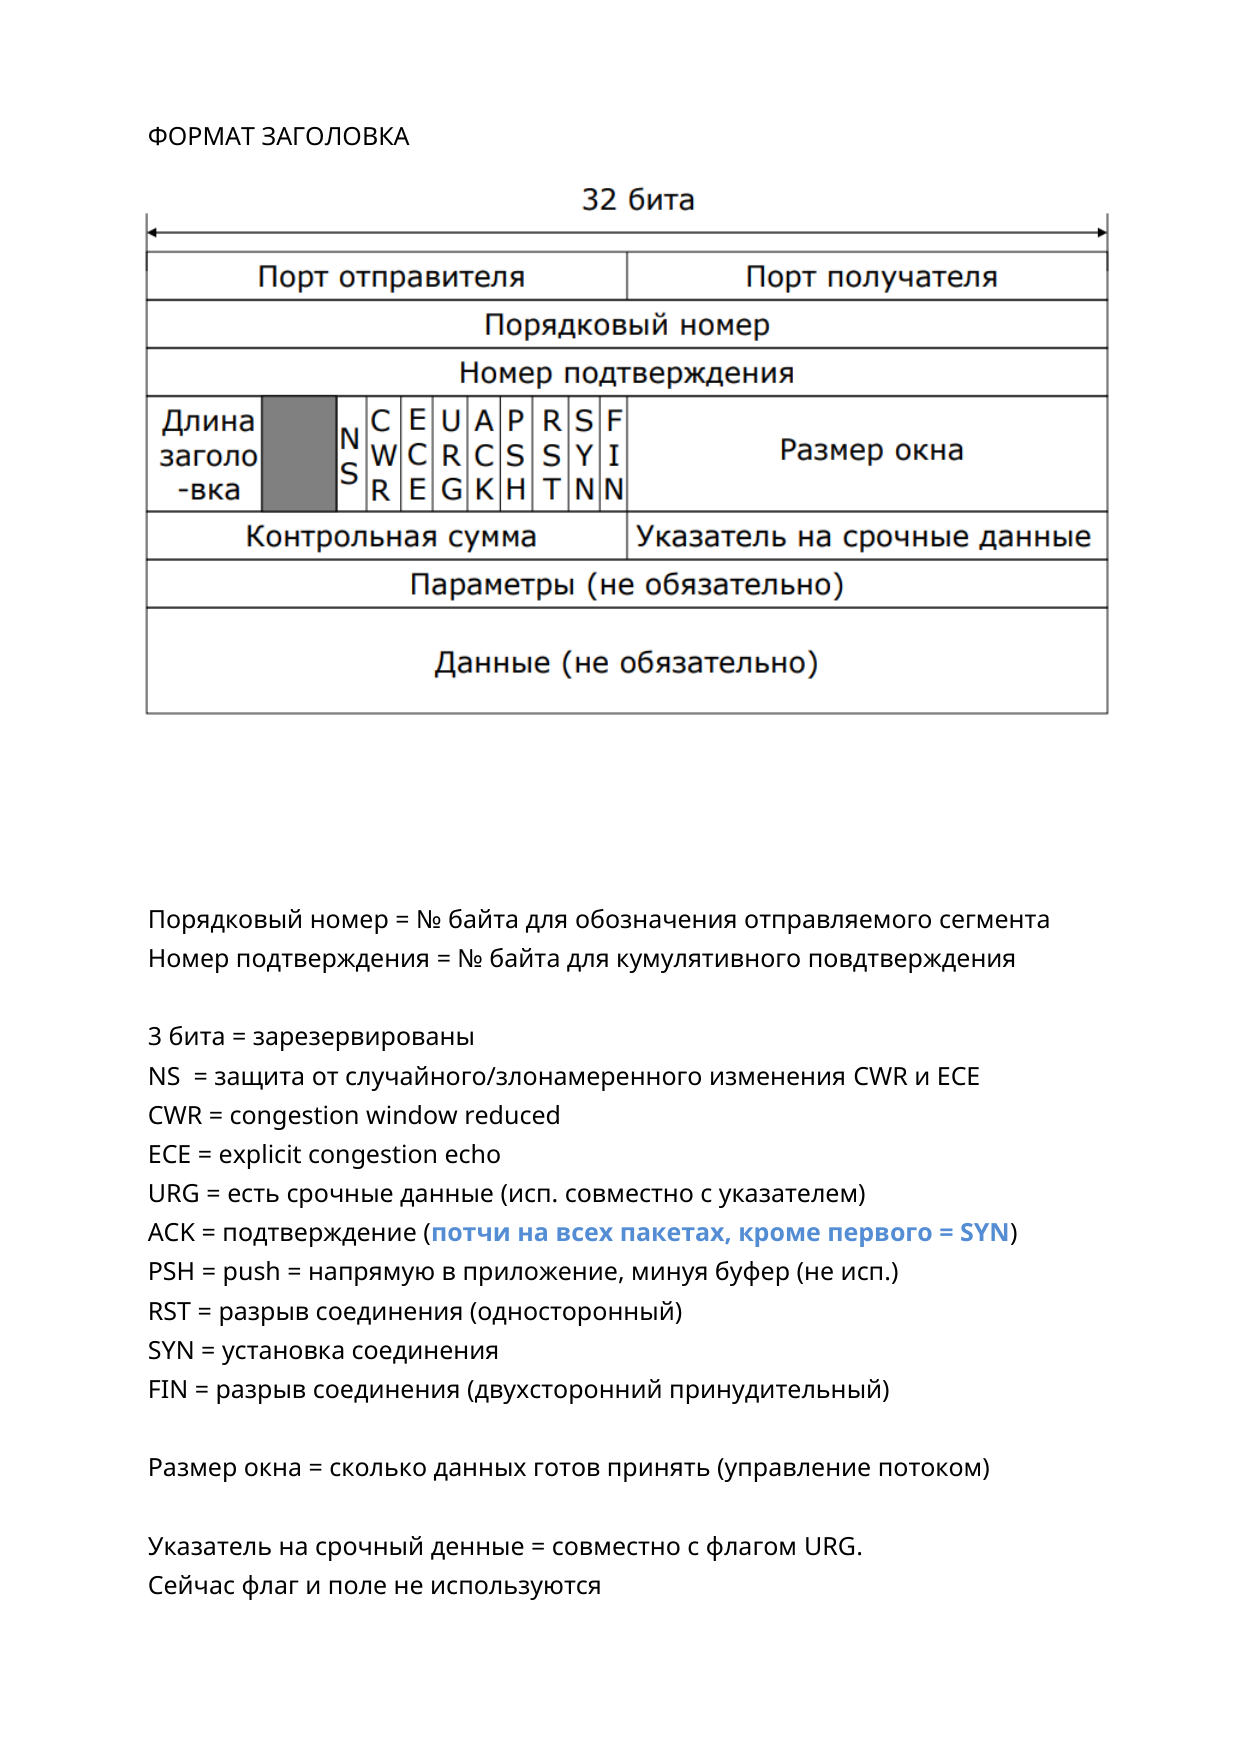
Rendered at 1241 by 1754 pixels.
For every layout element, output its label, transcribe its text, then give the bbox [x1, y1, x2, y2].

text ФОРМАТ ЗАГОЛОВКА [148, 118, 1152, 152]
text 3 бита = зарезервированы [148, 1019, 1152, 1053]
text CWR = congestion window reduced [148, 1097, 1152, 1131]
text URG = есть срочные данные (исп. совместно с указателем) [148, 1176, 1152, 1210]
text RST = разрыв соединения (односторонный) [148, 1293, 1152, 1327]
text Размер окна = сколько данных готов принять (управление потоком) [148, 1450, 1152, 1484]
text NS = защита от случайного/злонамеренного изменения CWR и ECE [148, 1058, 1152, 1092]
text FIN = разрыв соединения (двухсторонний принудительный) [148, 1371, 1152, 1406]
text ECE = explicit congestion echo [148, 1136, 1152, 1171]
text Порядковый номер = № байта для обозначения отправляемого сегмента [148, 901, 1152, 936]
text Указатель на срочный денные = совместно с флагом URG. [148, 1528, 1152, 1562]
text Сейчас флаг и поле не используются [148, 1567, 1152, 1601]
text SYN = установка соединения [148, 1332, 1152, 1366]
text PSH = push = напрямую в приложение, минуя буфер (не исп.) [148, 1254, 1152, 1288]
text ACK = подтверждение (потчи на всех пакетах, кроме первого = SYN) [148, 1215, 1152, 1249]
picture [124, 175, 1134, 734]
text Номер подтверждения = № байта для кумулятивного повдтверждения [148, 941, 1152, 975]
